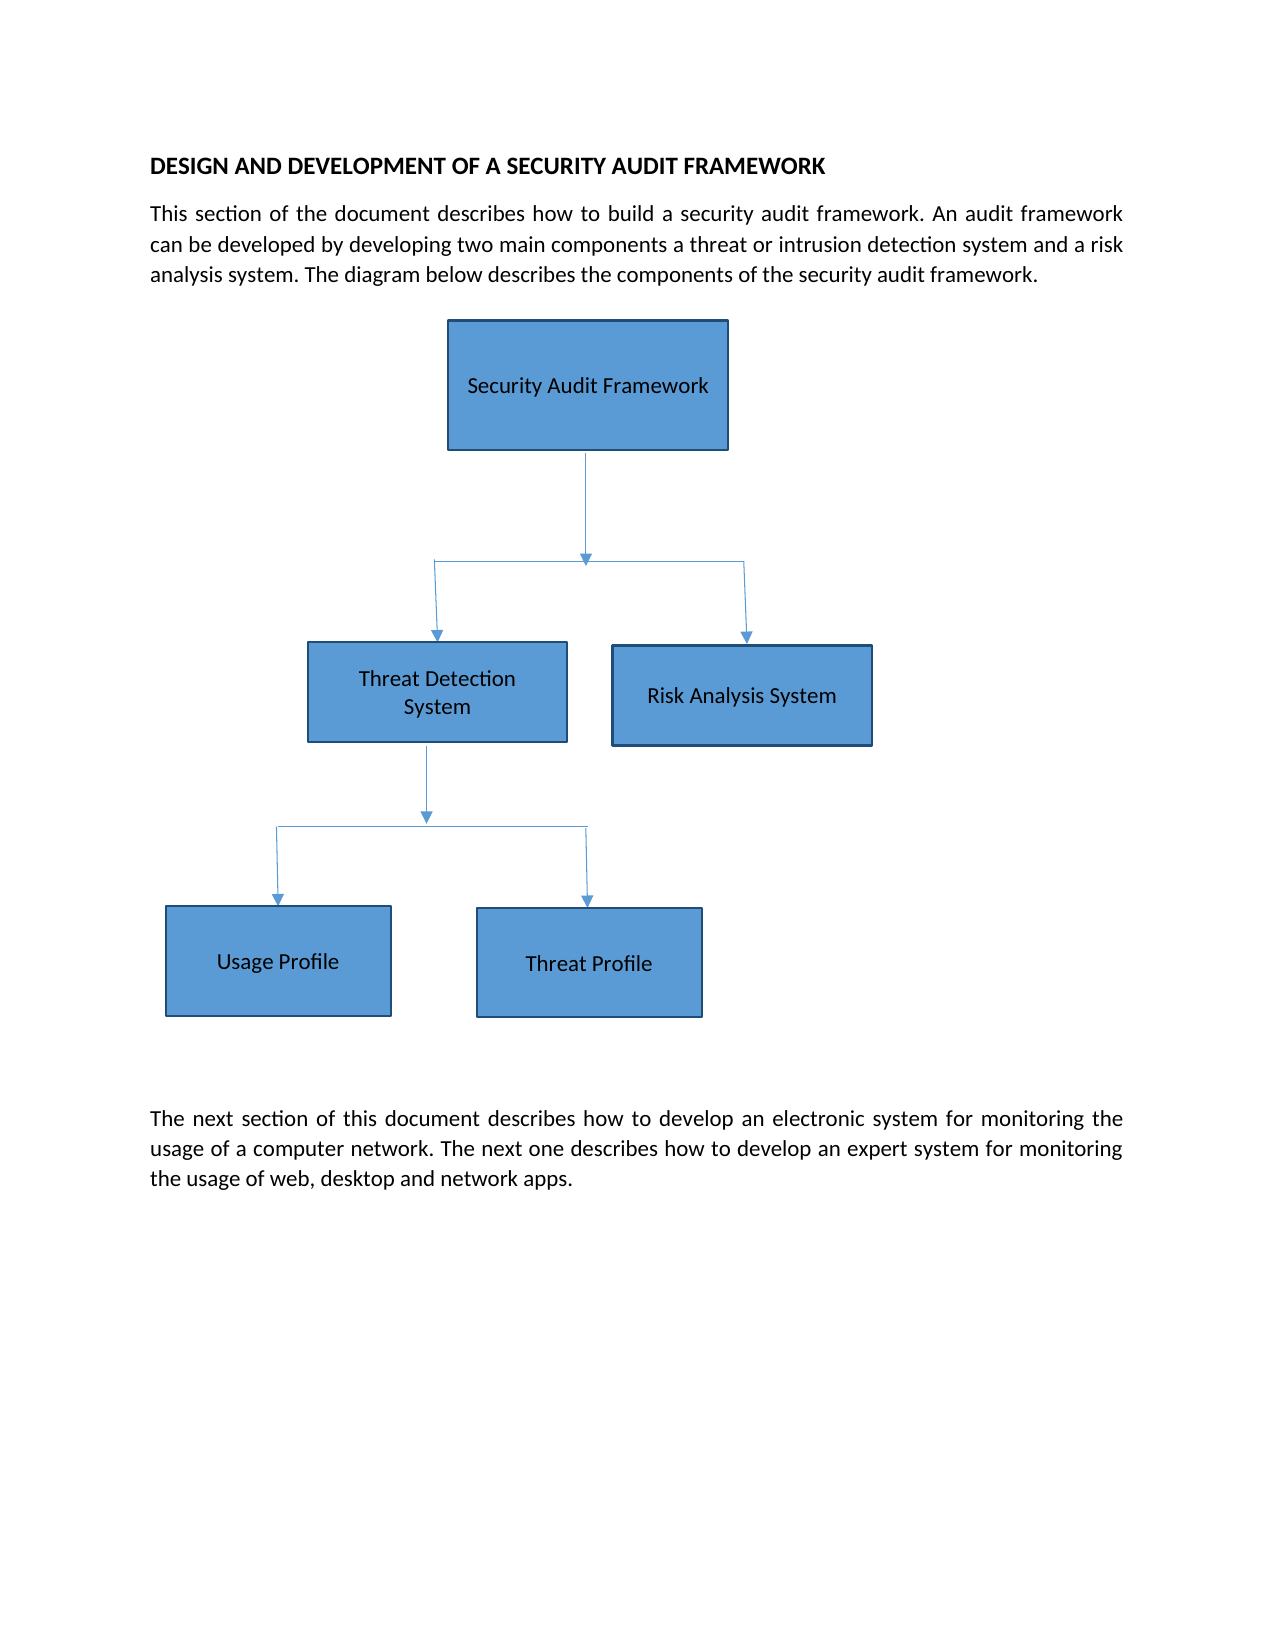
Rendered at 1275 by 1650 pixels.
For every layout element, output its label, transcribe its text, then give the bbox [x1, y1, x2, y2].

text DESIGN AND DEVELOPMENT OF A SECURITY AUDIT FRAMEWORK [150, 150, 1125, 181]
text The next section of this document describes how to develop an electronic system for monitoring the usage of a computer network. The next one describes how to develop an expert system for monitoring the usage of web, desktop and network apps. [150, 1104, 1125, 1192]
text This section of the document describes how to build a security audit framework. An audit framework can be developed by developing two main components a threat or intrusion detection system and a risk analysis system. The diagram below describes the components of the security audit framework. [150, 199, 1125, 288]
